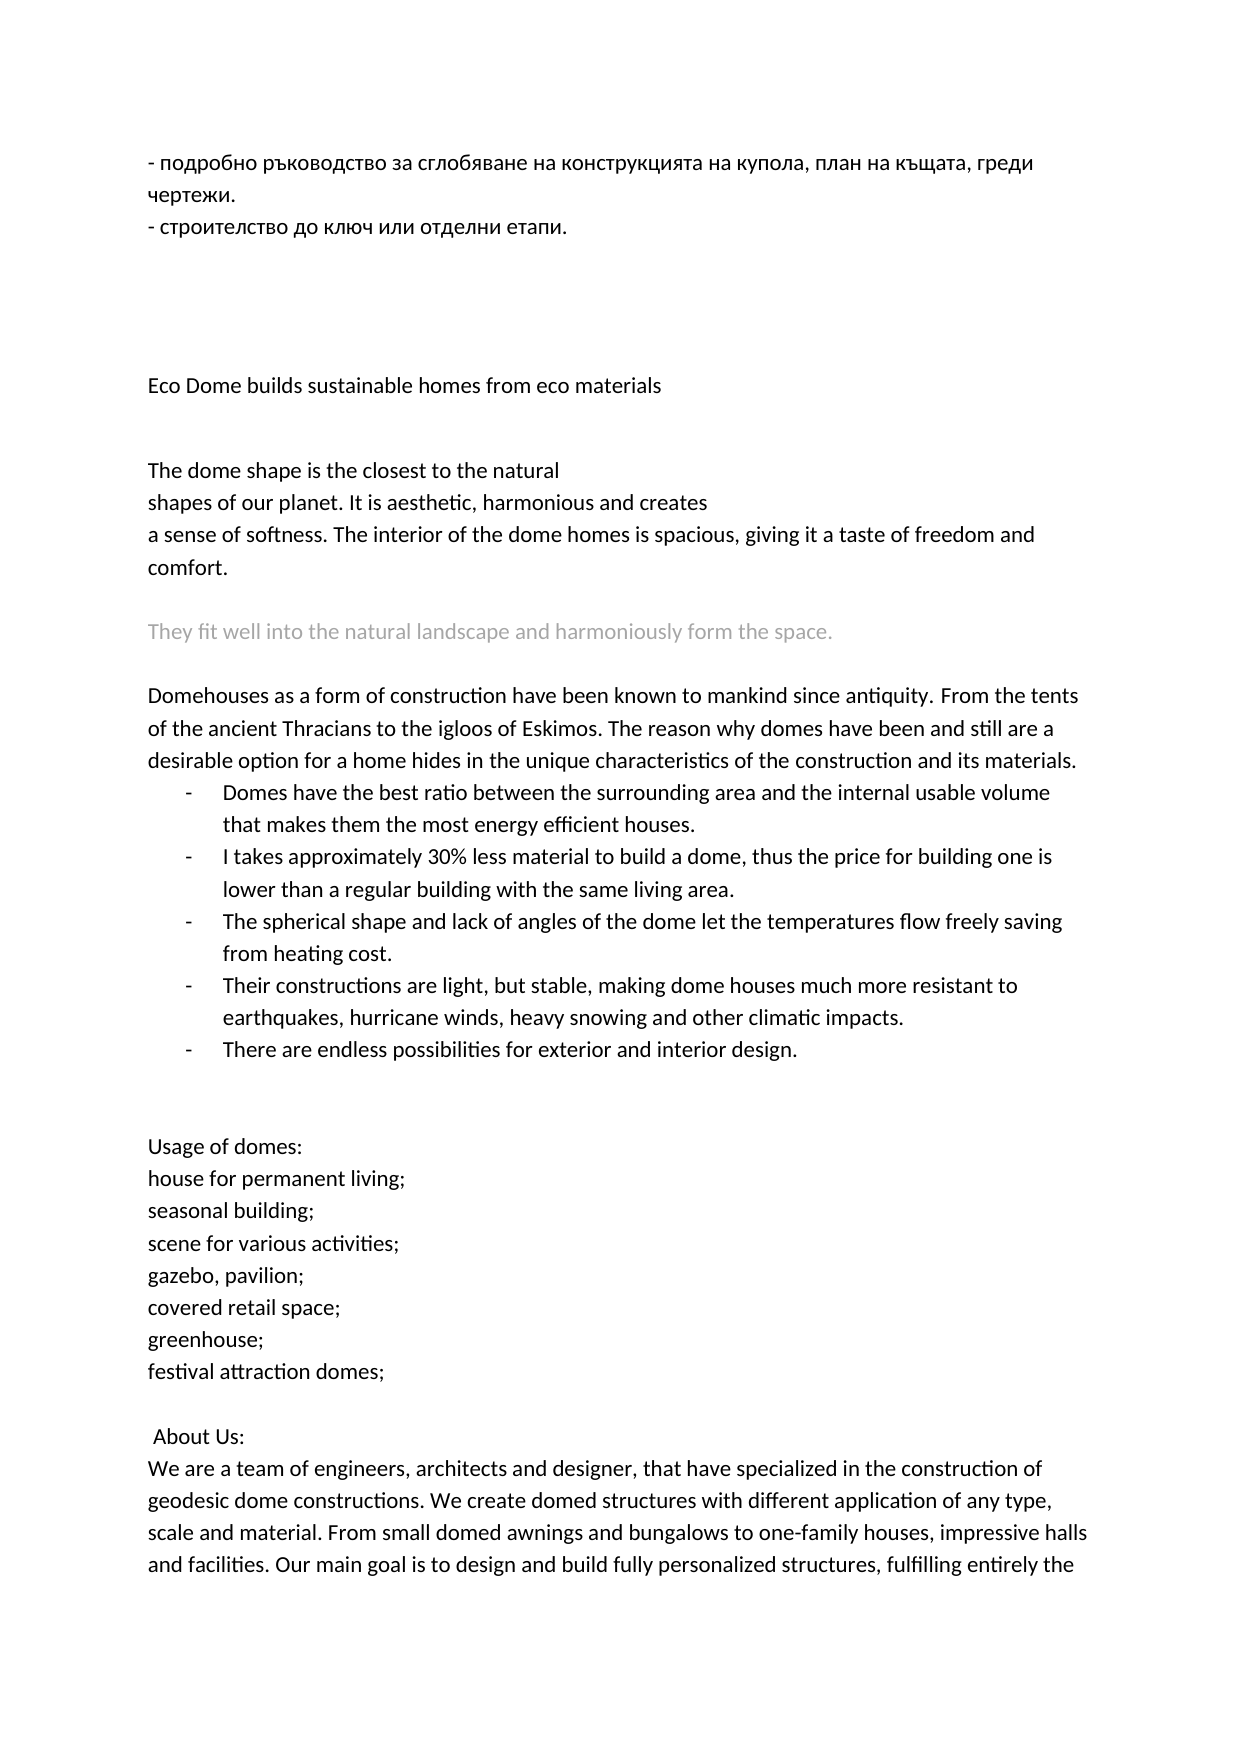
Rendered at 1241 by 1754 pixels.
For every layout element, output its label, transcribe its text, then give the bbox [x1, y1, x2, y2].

text They fit well into the natural landscape and harmoniously form the space. [148, 617, 1093, 645]
text gazebo, pavilion; [148, 1261, 1093, 1289]
text a sense of softness. The interior of the dome homes is spacious, giving it a taste of freedom and comfort. [148, 521, 1093, 581]
text About Us: [148, 1422, 1093, 1450]
text Eco Dome builds sustainable homes from eco materials [148, 371, 1093, 399]
text - подробно ръководство за сглобяване на конструкцията на купола, план на къщата, греди чертежи. [148, 148, 1093, 208]
text Usage of domes: [148, 1132, 1093, 1160]
text The dome shape is the closest to the natural [148, 456, 1093, 484]
list Domes have the best ratio between the surrounding area and the internal usable volume that makes them the most energy efficient houses. [185, 778, 1093, 838]
list Their constructions are light, but stable, making dome houses much more resistant to earthquakes, hurricane winds, heavy snowing and other climatic impacts. [185, 971, 1093, 1031]
list The spherical shape and lack of angles of the dome let the temperatures flow freely saving from heating cost. [185, 907, 1093, 967]
text greenhouse; [148, 1325, 1093, 1353]
list There are endless possibilities for exterior and interior design. [185, 1036, 1093, 1064]
list I takes approximately 30% less material to build a dome, thus the price for building one is lower than a regular building with the same living area. [185, 842, 1093, 903]
text festival attraction domes; [148, 1357, 1093, 1386]
text house for permanent living; [148, 1164, 1093, 1192]
text scene for various activities; [148, 1229, 1093, 1257]
text covered retail space; [148, 1293, 1093, 1321]
text Domehouses as a form of construction have been known to mankind since antiquity. From the tents of the ancient Thracians to the igloos of Eskimos. The reason why domes have been and still are a desirable option for a home hides in the unique characteristics of the construction and its materials. [148, 682, 1093, 774]
text shapes of our planet. It is aesthetic, harmonious and creates [148, 488, 1093, 516]
text seasonal building; [148, 1197, 1093, 1224]
text - строителство до ключ или отделни етапи. [148, 212, 1093, 240]
